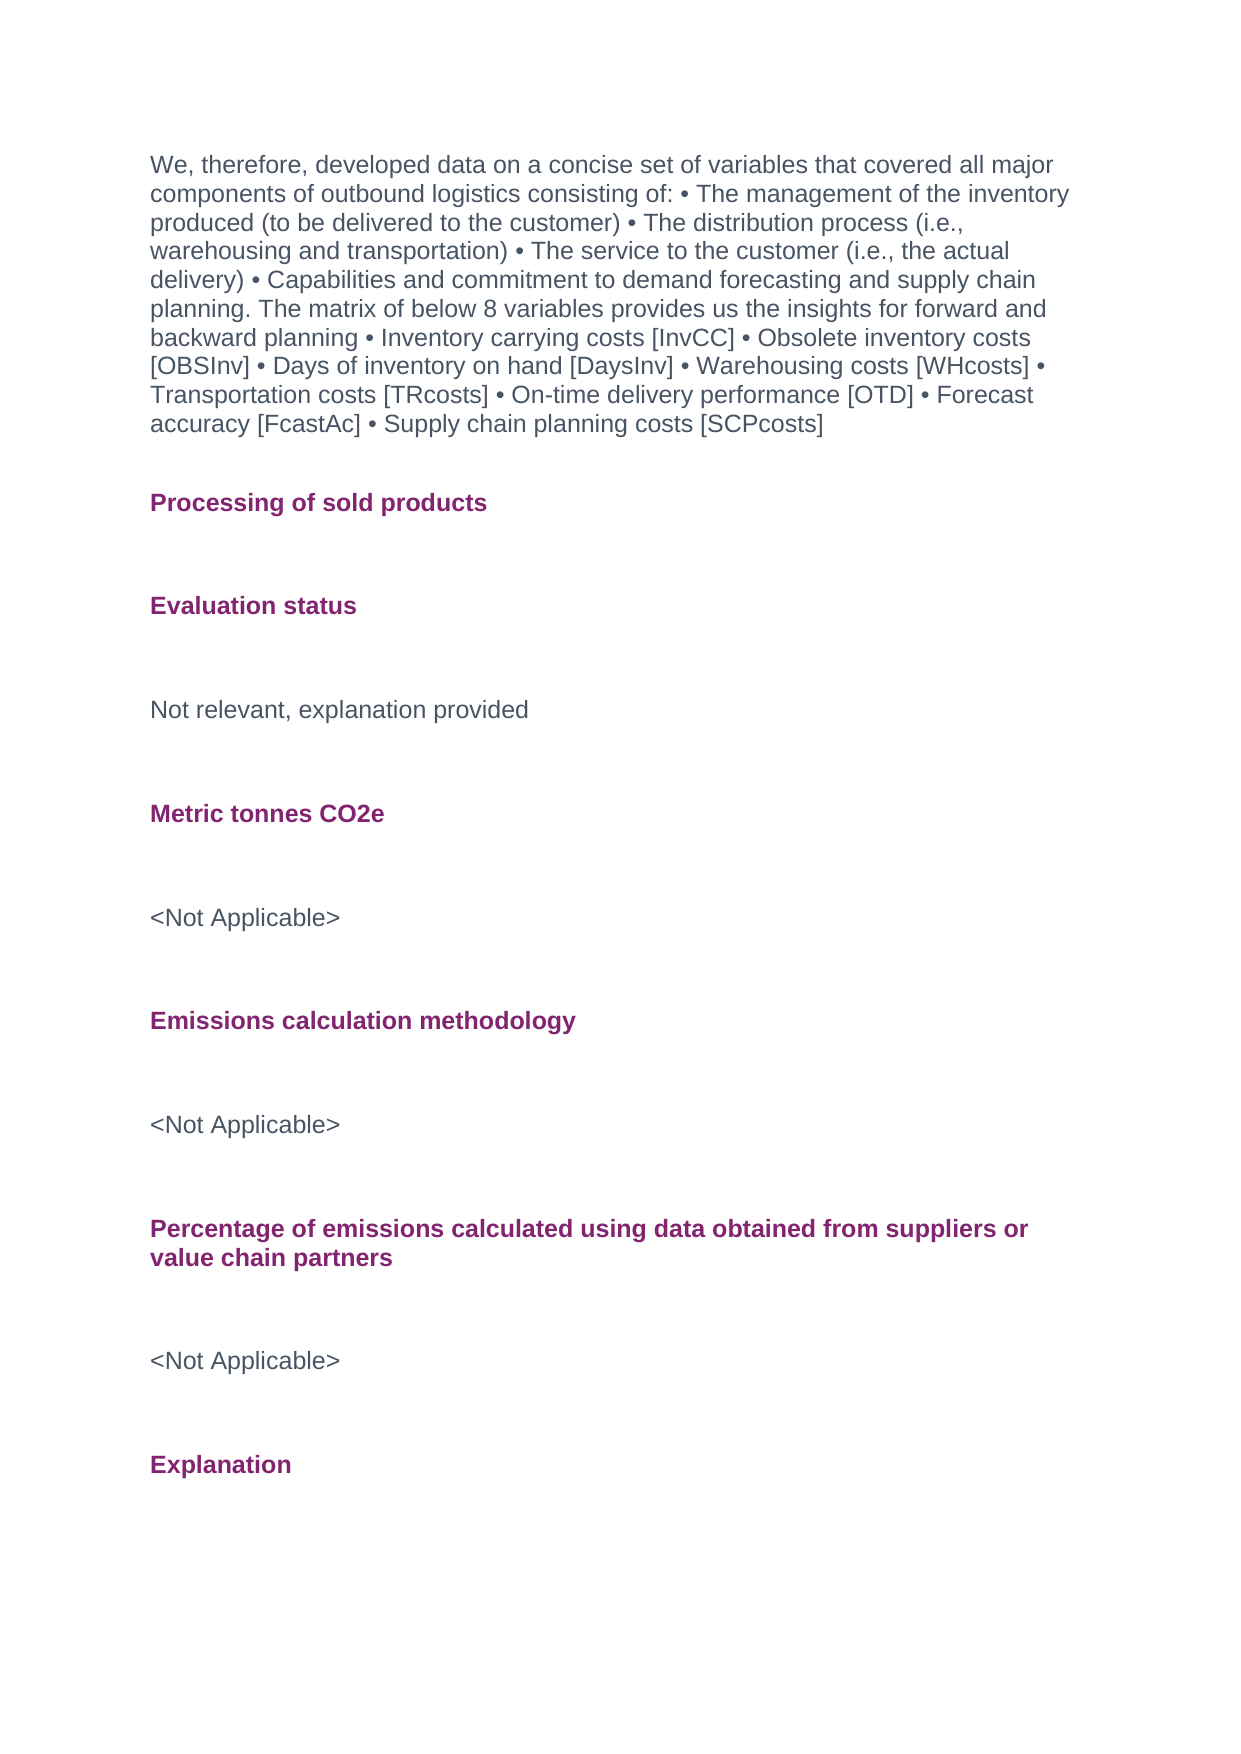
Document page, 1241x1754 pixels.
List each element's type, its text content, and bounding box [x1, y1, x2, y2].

subtitle Metric tonnes CO2e [150, 799, 1090, 827]
text <Not Applicable> [150, 902, 1090, 931]
subtitle Processing of sold products [150, 487, 1090, 516]
subtitle Evaluation status [150, 591, 1090, 620]
text Not relevant, explanation provided [150, 695, 1090, 724]
text <Not Applicable> [150, 1110, 1090, 1139]
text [150, 150, 1090, 437]
subtitle Explanation [150, 1450, 1090, 1479]
subtitle Percentage of emissions calculated using data obtained from suppliers or value chain partners [150, 1214, 1090, 1271]
subtitle Emissions calculation methodology [150, 1006, 1090, 1035]
text <Not Applicable> [150, 1346, 1090, 1375]
